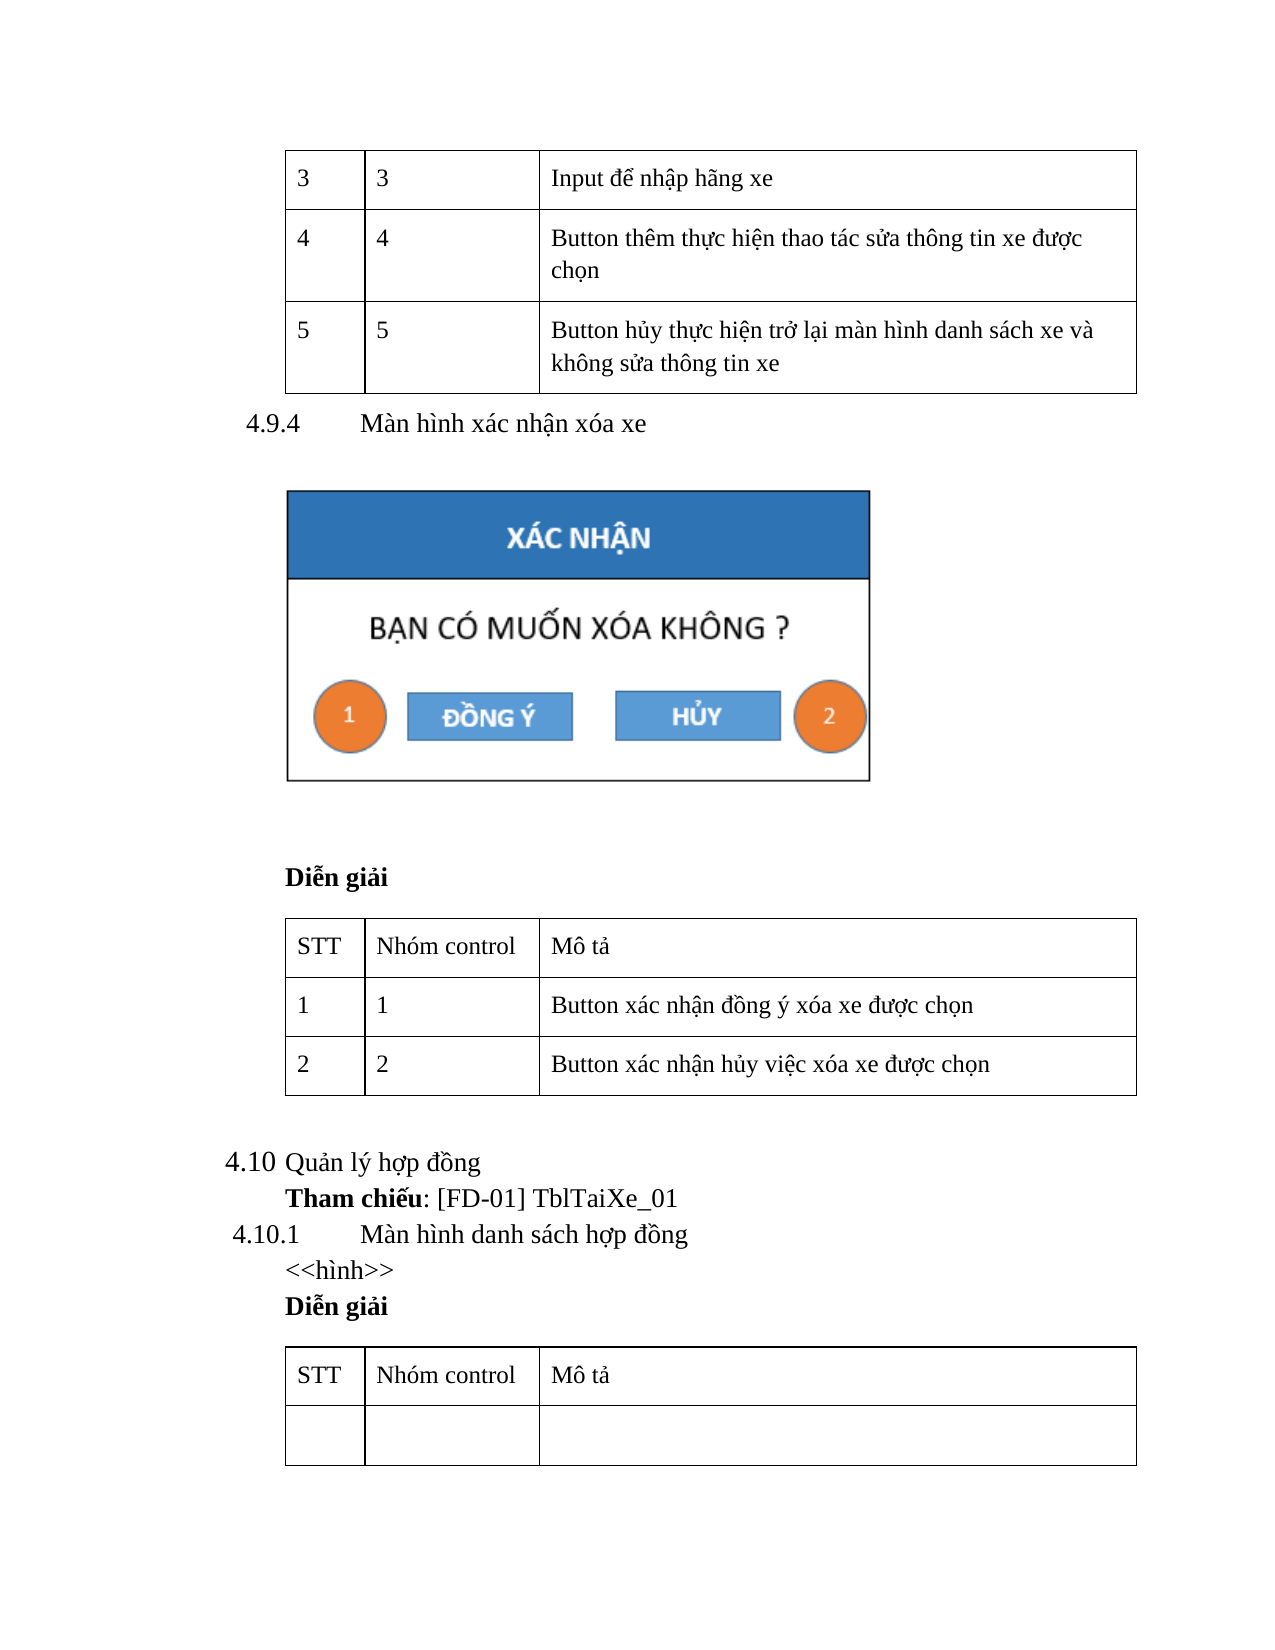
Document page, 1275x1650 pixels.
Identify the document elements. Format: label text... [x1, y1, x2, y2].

list Màn hình danh sách hợp đồng [300, 1218, 1125, 1249]
table_header Nhóm control [366, 1348, 539, 1405]
list Màn hình xác nhận xóa xe [300, 407, 1125, 438]
table_cell Button xác nhận đồng ý xóa xe được chọn [540, 978, 1136, 1036]
table_cell Button hủy thực hiện trở lại màn hình danh sách xe và không sửa thông tin xe [540, 302, 1136, 393]
table_cell 4 [286, 210, 364, 301]
table_cell Input để nhập hãng xe [540, 151, 1136, 209]
list Diễn giải [285, 861, 1125, 892]
table_header STT [286, 1348, 364, 1405]
table_header Mô tả [540, 1348, 1136, 1405]
list <<hình>> [285, 1254, 1125, 1285]
table_cell Button thêm thực hiện thao tác sửa thông tin xe được chọn [540, 210, 1136, 301]
table_cell [540, 1406, 1136, 1464]
table_cell 5 [286, 302, 364, 393]
table_cell 3 [286, 151, 364, 209]
picture [140, 442, 1041, 821]
table_cell 2 [286, 1037, 364, 1095]
table_cell 1 [366, 978, 539, 1036]
text Quản lý hợp đồng [225, 1144, 1125, 1178]
table_header Nhóm control [366, 919, 539, 977]
table_cell 3 [366, 151, 539, 209]
table_header Mô tả [540, 919, 1136, 977]
list Diễn giải [285, 1290, 1125, 1321]
table_cell 4 [366, 210, 539, 301]
list Tham chiếu: [FD-01] TblTaiXe_01 [285, 1183, 1125, 1214]
table_cell 1 [286, 978, 364, 1036]
table_cell Button xác nhận hủy việc xóa xe được chọn [540, 1037, 1136, 1095]
table_cell [366, 1406, 539, 1464]
table_header STT [286, 919, 364, 977]
table_cell 5 [366, 302, 539, 393]
table_cell [286, 1406, 364, 1464]
table_cell 2 [366, 1037, 539, 1095]
